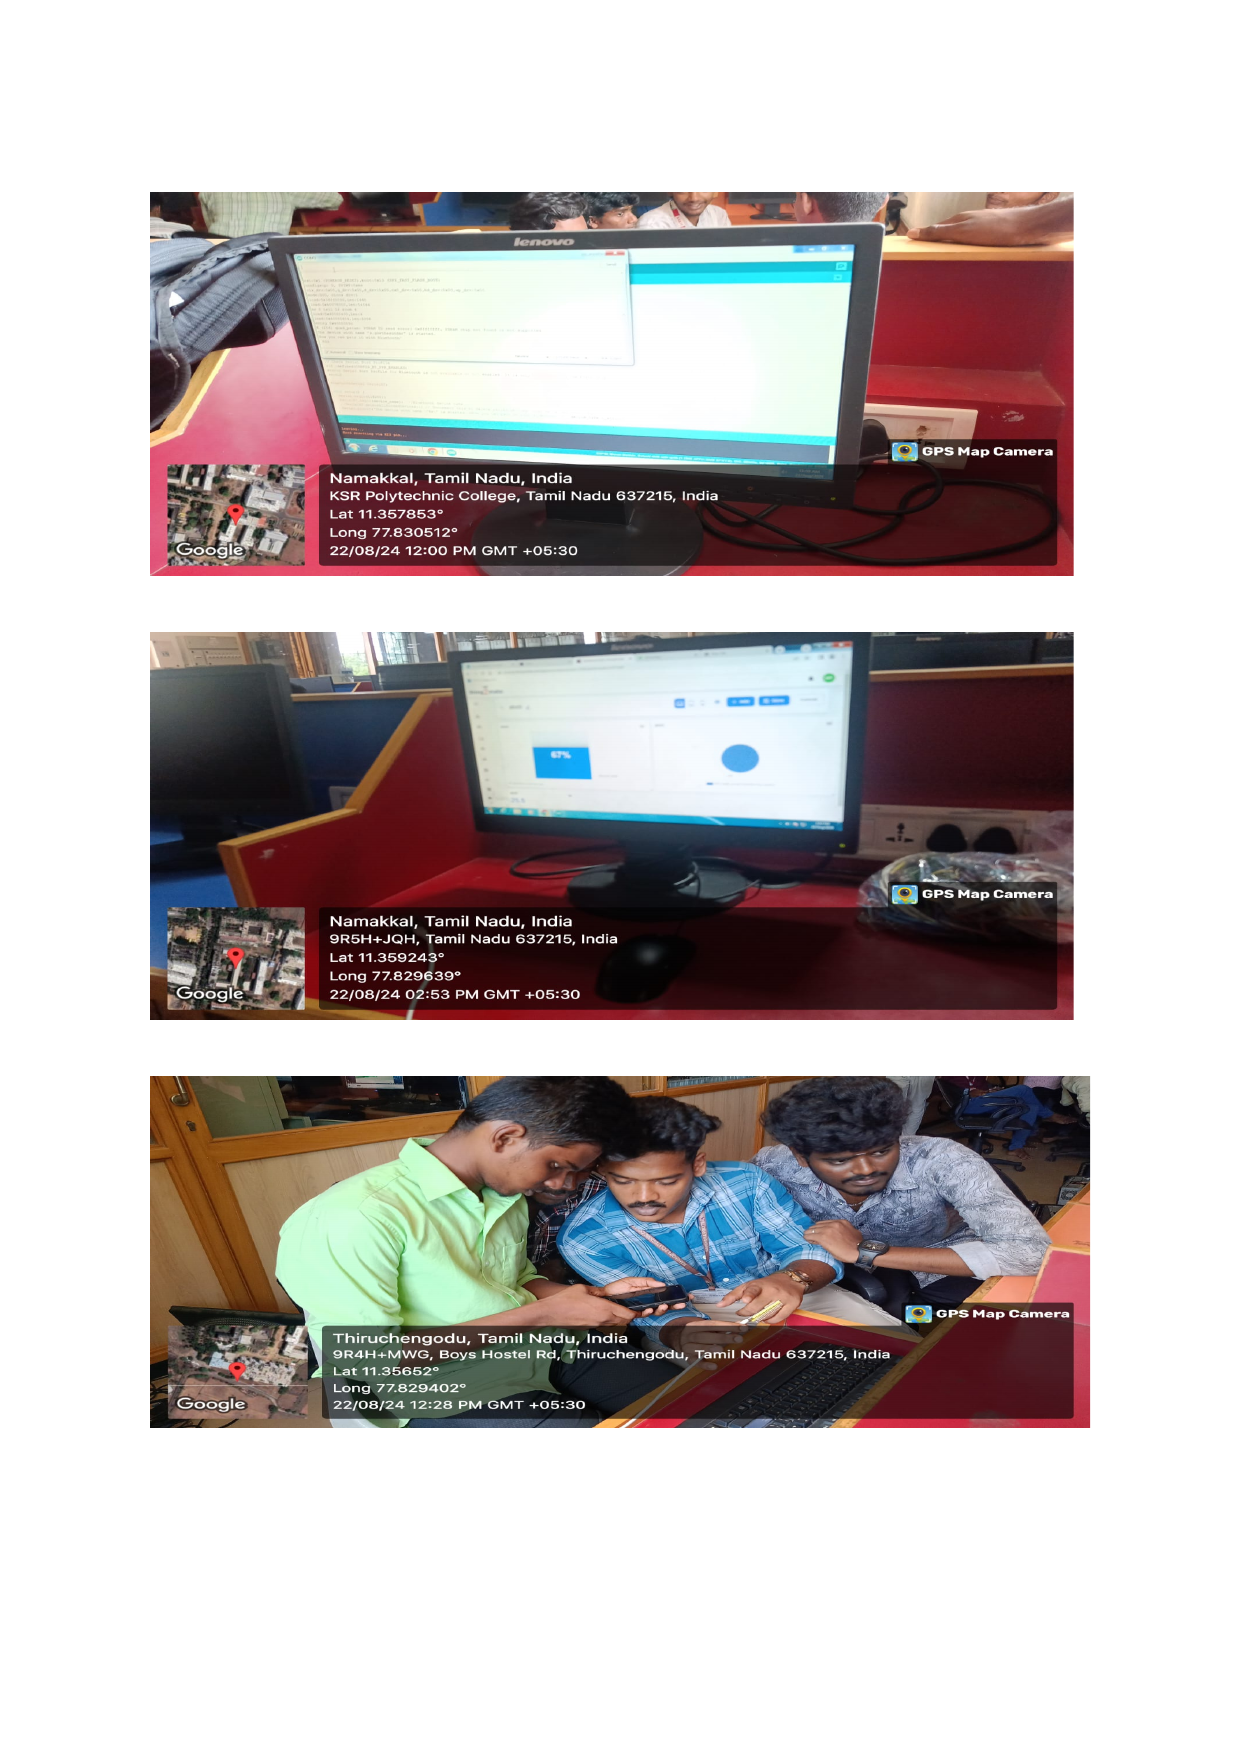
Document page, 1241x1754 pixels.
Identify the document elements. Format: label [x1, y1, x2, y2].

picture [150, 192, 1074, 576]
picture [150, 632, 1074, 1020]
picture [150, 1076, 1091, 1428]
